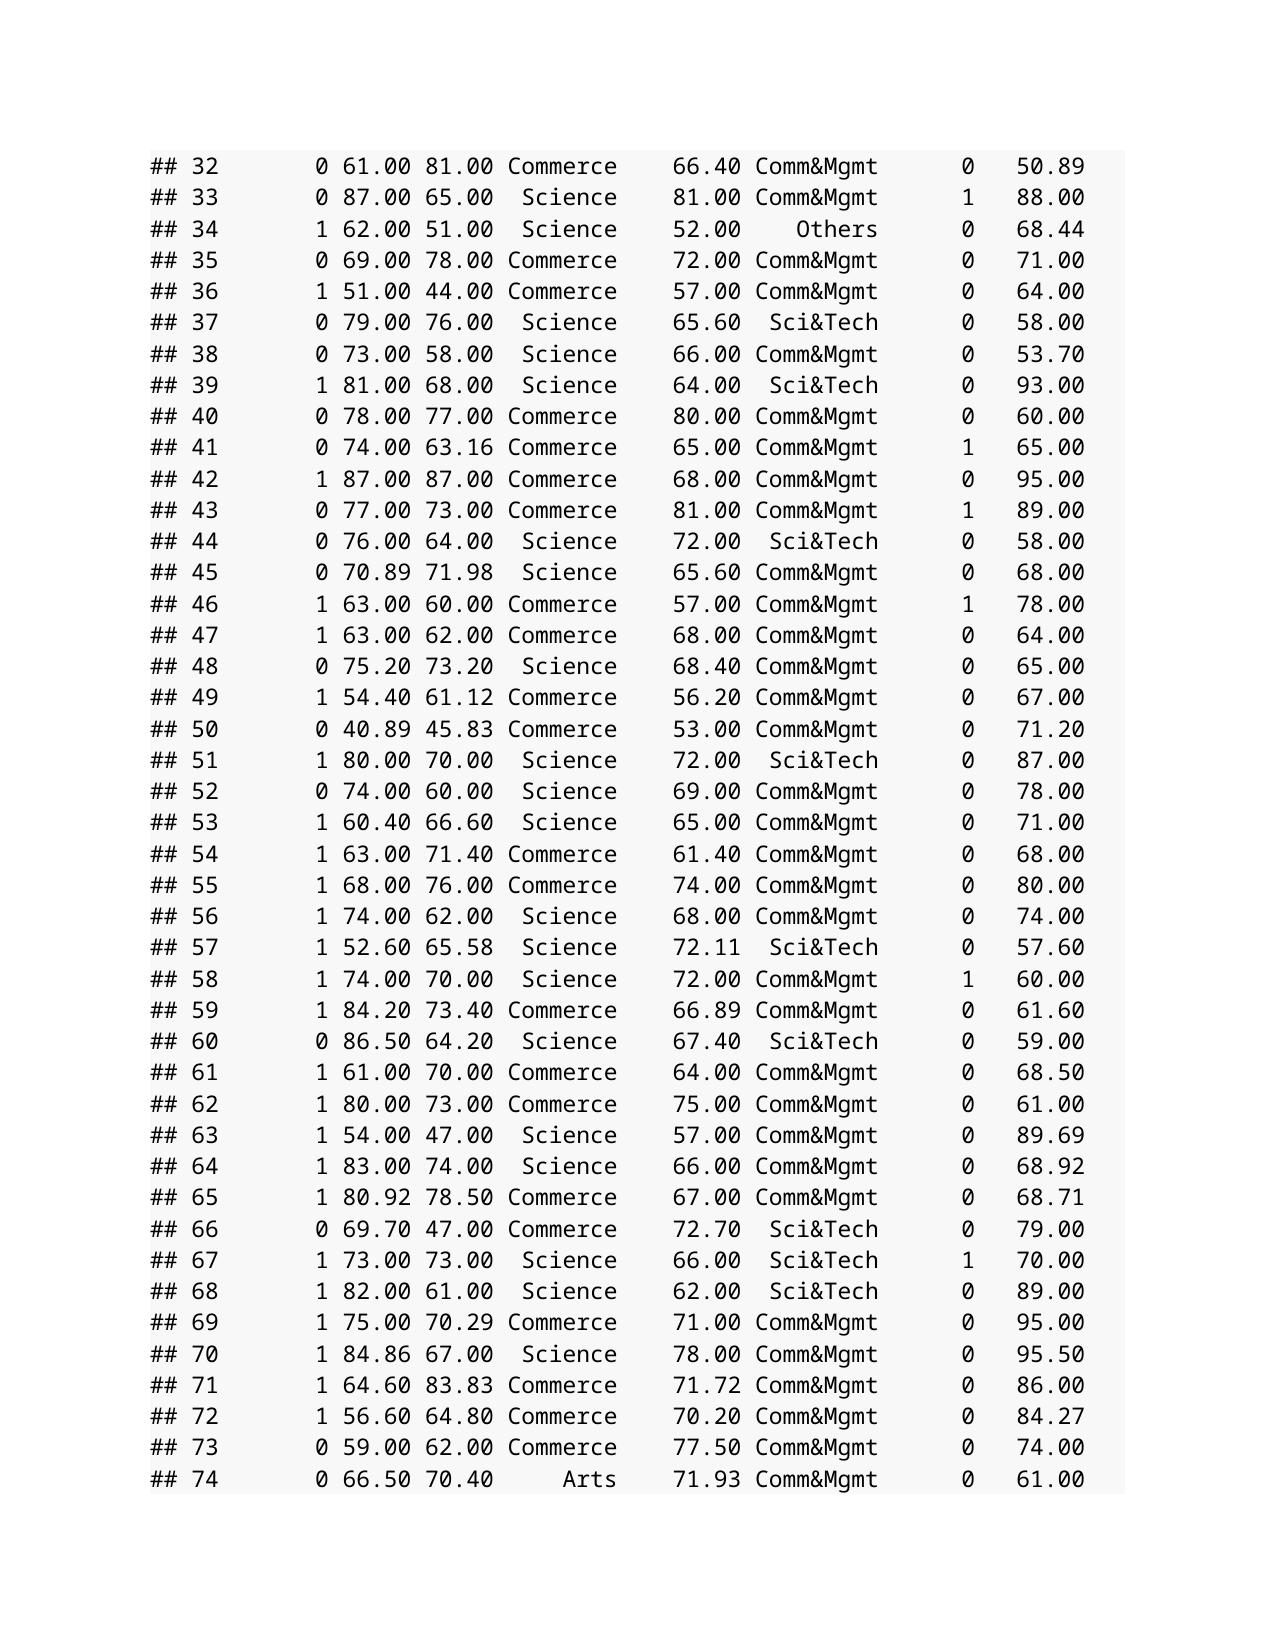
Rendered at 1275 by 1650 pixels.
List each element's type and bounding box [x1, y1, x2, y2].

text [150, 150, 1125, 1494]
